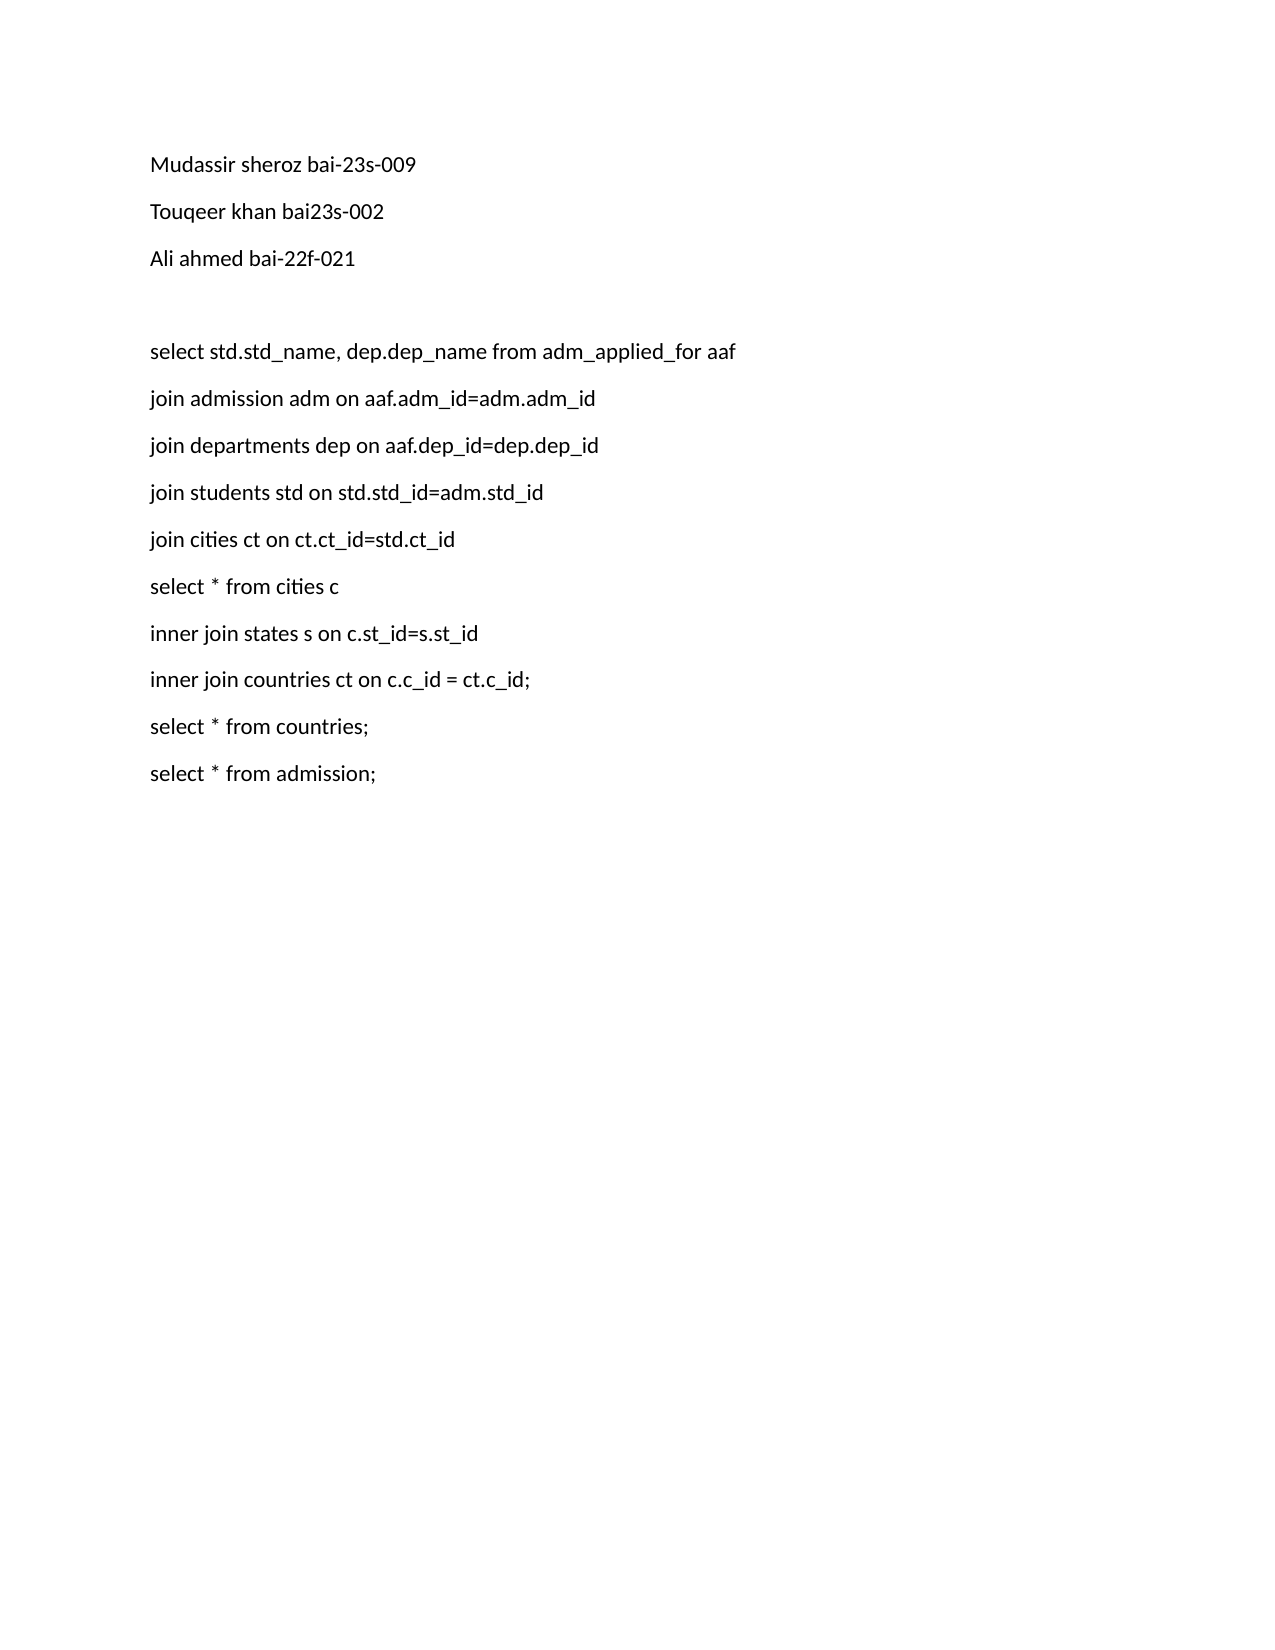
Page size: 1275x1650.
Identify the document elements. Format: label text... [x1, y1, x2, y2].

text join admission adm on aaf.adm_id=adm.adm_id [150, 384, 1125, 412]
text join students std on std.std_id=adm.std_id [150, 478, 1125, 506]
text Mudassir sheroz bai-23s-009 [150, 150, 1125, 178]
text Ali ahmed bai-22f-021 [150, 244, 1125, 272]
text inner join states s on c.st_id=s.st_id [150, 619, 1125, 647]
text join departments dep on aaf.dep_id=dep.dep_id [150, 431, 1125, 459]
text select * from countries; [150, 712, 1125, 741]
text select std.std_name, dep.dep_name from adm_applied_for aaf [150, 337, 1125, 366]
text join cities ct on ct.ct_id=std.ct_id [150, 525, 1125, 553]
text select * from cities c [150, 572, 1125, 600]
text inner join countries ct on c.c_id = ct.c_id; [150, 666, 1125, 694]
text select * from admission; [150, 759, 1125, 787]
text Touqeer khan bai23s-002 [150, 197, 1125, 225]
